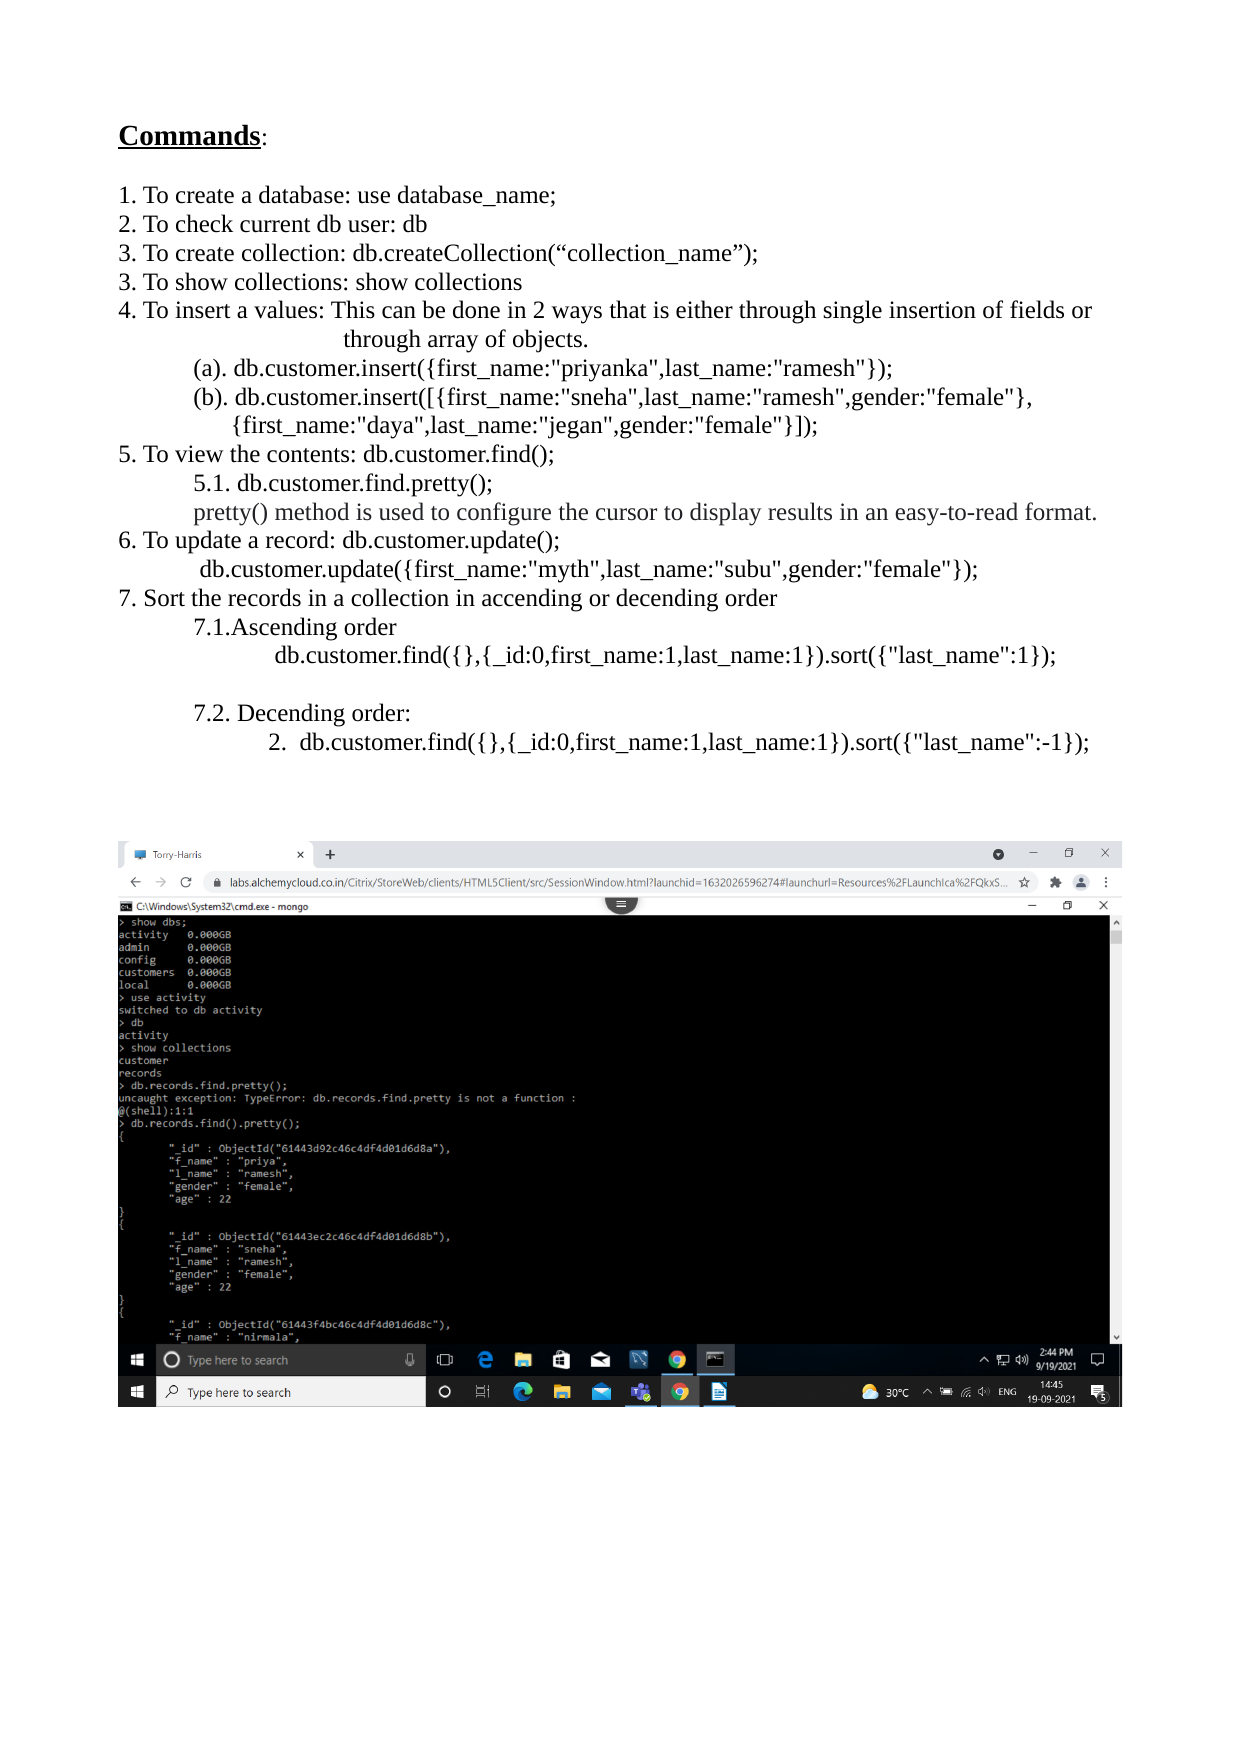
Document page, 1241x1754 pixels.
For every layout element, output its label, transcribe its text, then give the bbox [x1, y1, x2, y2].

text 1. To create a database: use database_name; [118, 180, 1122, 209]
text 3. To show collections: show collections [118, 267, 1122, 295]
text 7. Sort the records in a collection in accending or decending order [118, 583, 1122, 612]
text pretty() method is used to configure the cursor to display results in an easy-to-read format. [118, 497, 1122, 525]
text (a). db.customer.insert({first_name:"priyanka",last_name:"ramesh"}); [118, 353, 1122, 382]
text 5. To view the contents: db.customer.find(); [118, 439, 1122, 468]
text db.customer.find({},{_id:0,first_name:1,last_name:1}).sort({"last_name":1}); [118, 640, 1122, 669]
text db.customer.update({first_name:"myth",last_name:"subu",gender:"female"}); [118, 554, 1122, 583]
text 7.1.Ascending order [118, 612, 1122, 640]
text 5.1. db.customer.find.pretty(); [118, 468, 1122, 497]
text (b). db.customer.insert([{first_name:"sneha",last_name:"ramesh",gender:"female"}, {first_name:"daya",last_name:"jegan",gender:"female"}]); [118, 382, 1122, 439]
text 7.2. Decending order: [118, 698, 1122, 727]
text 6. To update a record: db.customer.update(); [118, 525, 1122, 554]
text 2. To check current db user: db [118, 209, 1122, 238]
picture [118, 841, 1123, 1407]
text 4. To insert a values: This can be done in 2 ways that is either through single insertion of fields or through array of objects. [118, 295, 1122, 353]
text 2. db.customer.find({},{_id:0,first_name:1,last_name:1}).sort({"last_name":-1}); [118, 727, 1122, 755]
text 3. To create collection: db.createCollection(“collection_name”); [118, 238, 1122, 267]
text Commands: [118, 118, 1122, 152]
